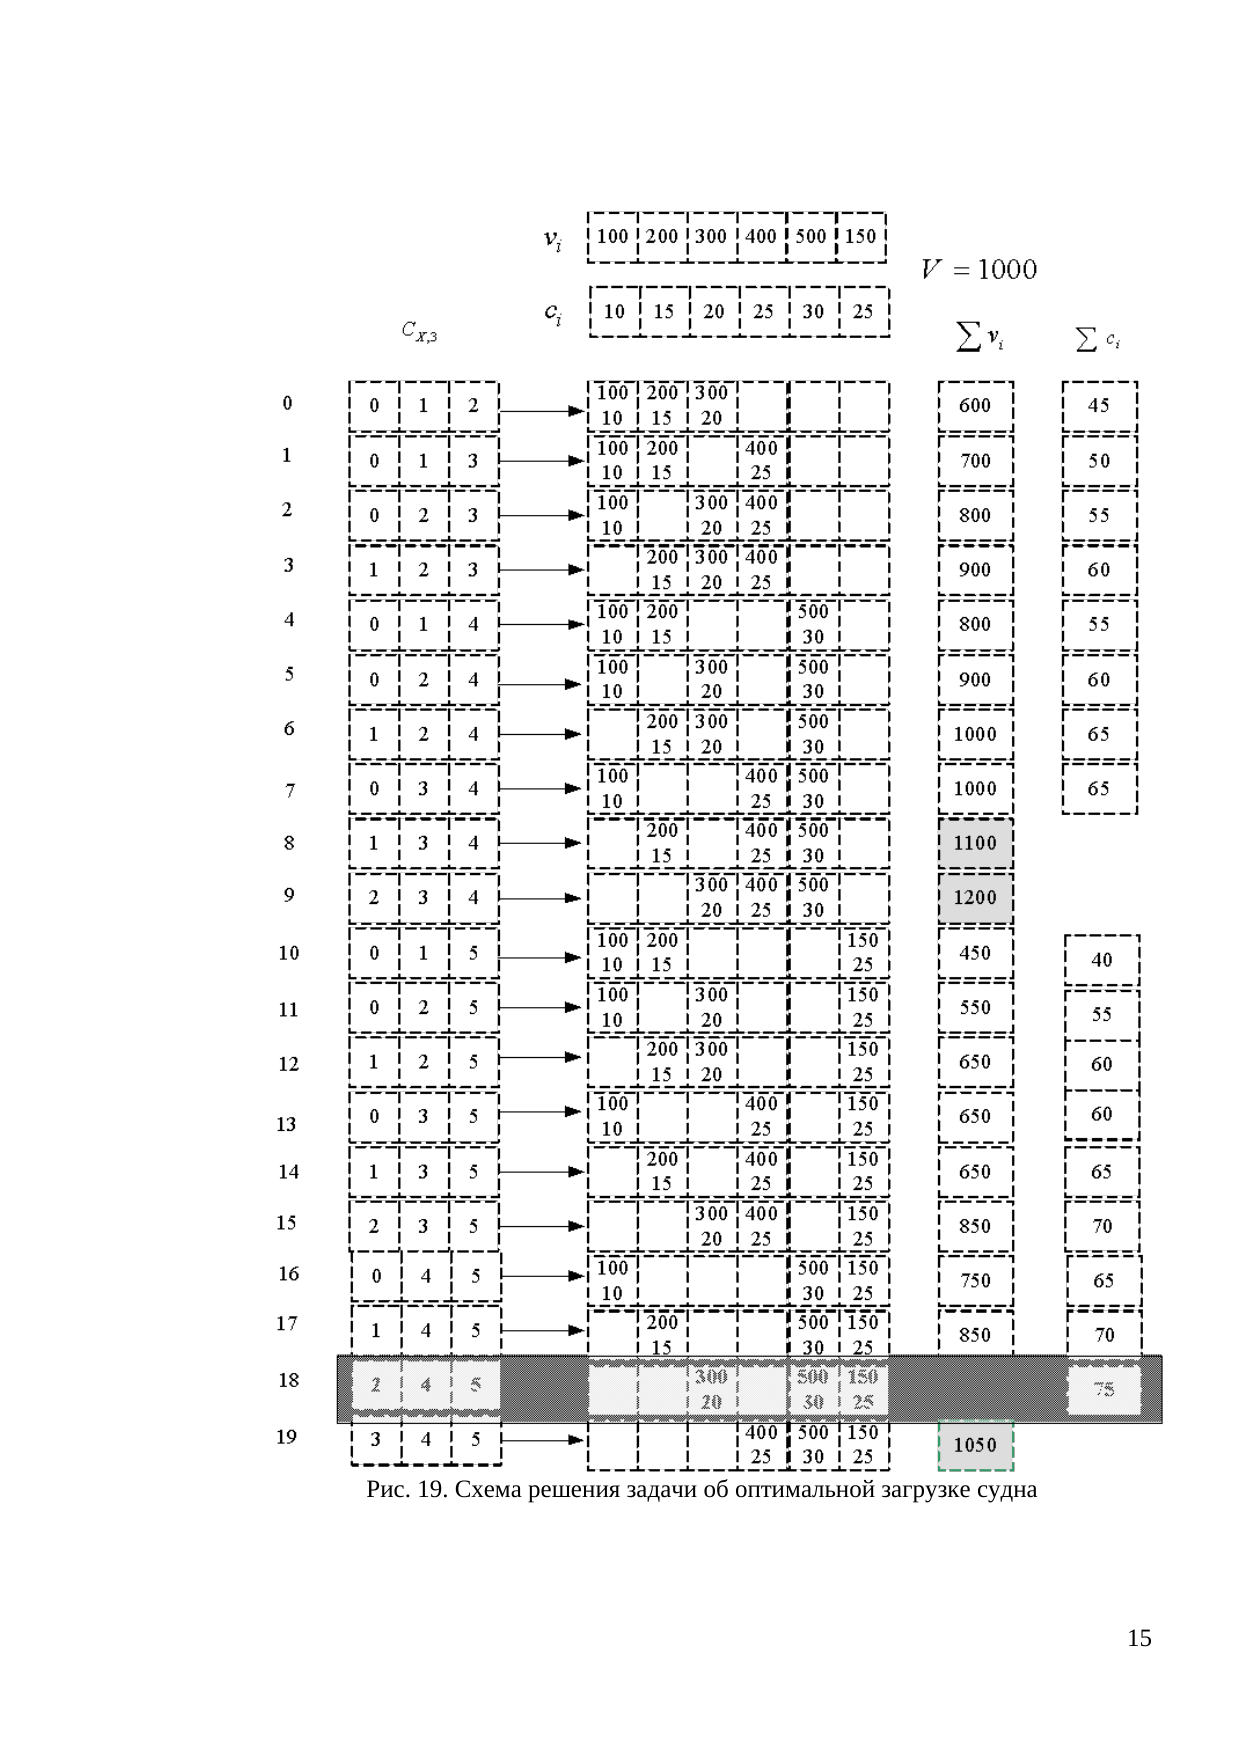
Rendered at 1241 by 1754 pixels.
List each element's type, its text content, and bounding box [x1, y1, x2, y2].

text Рис. 19. Схема решения задачи об оптимальной загрузке судна [177, 1475, 1152, 1503]
picture [177, 118, 1165, 1475]
